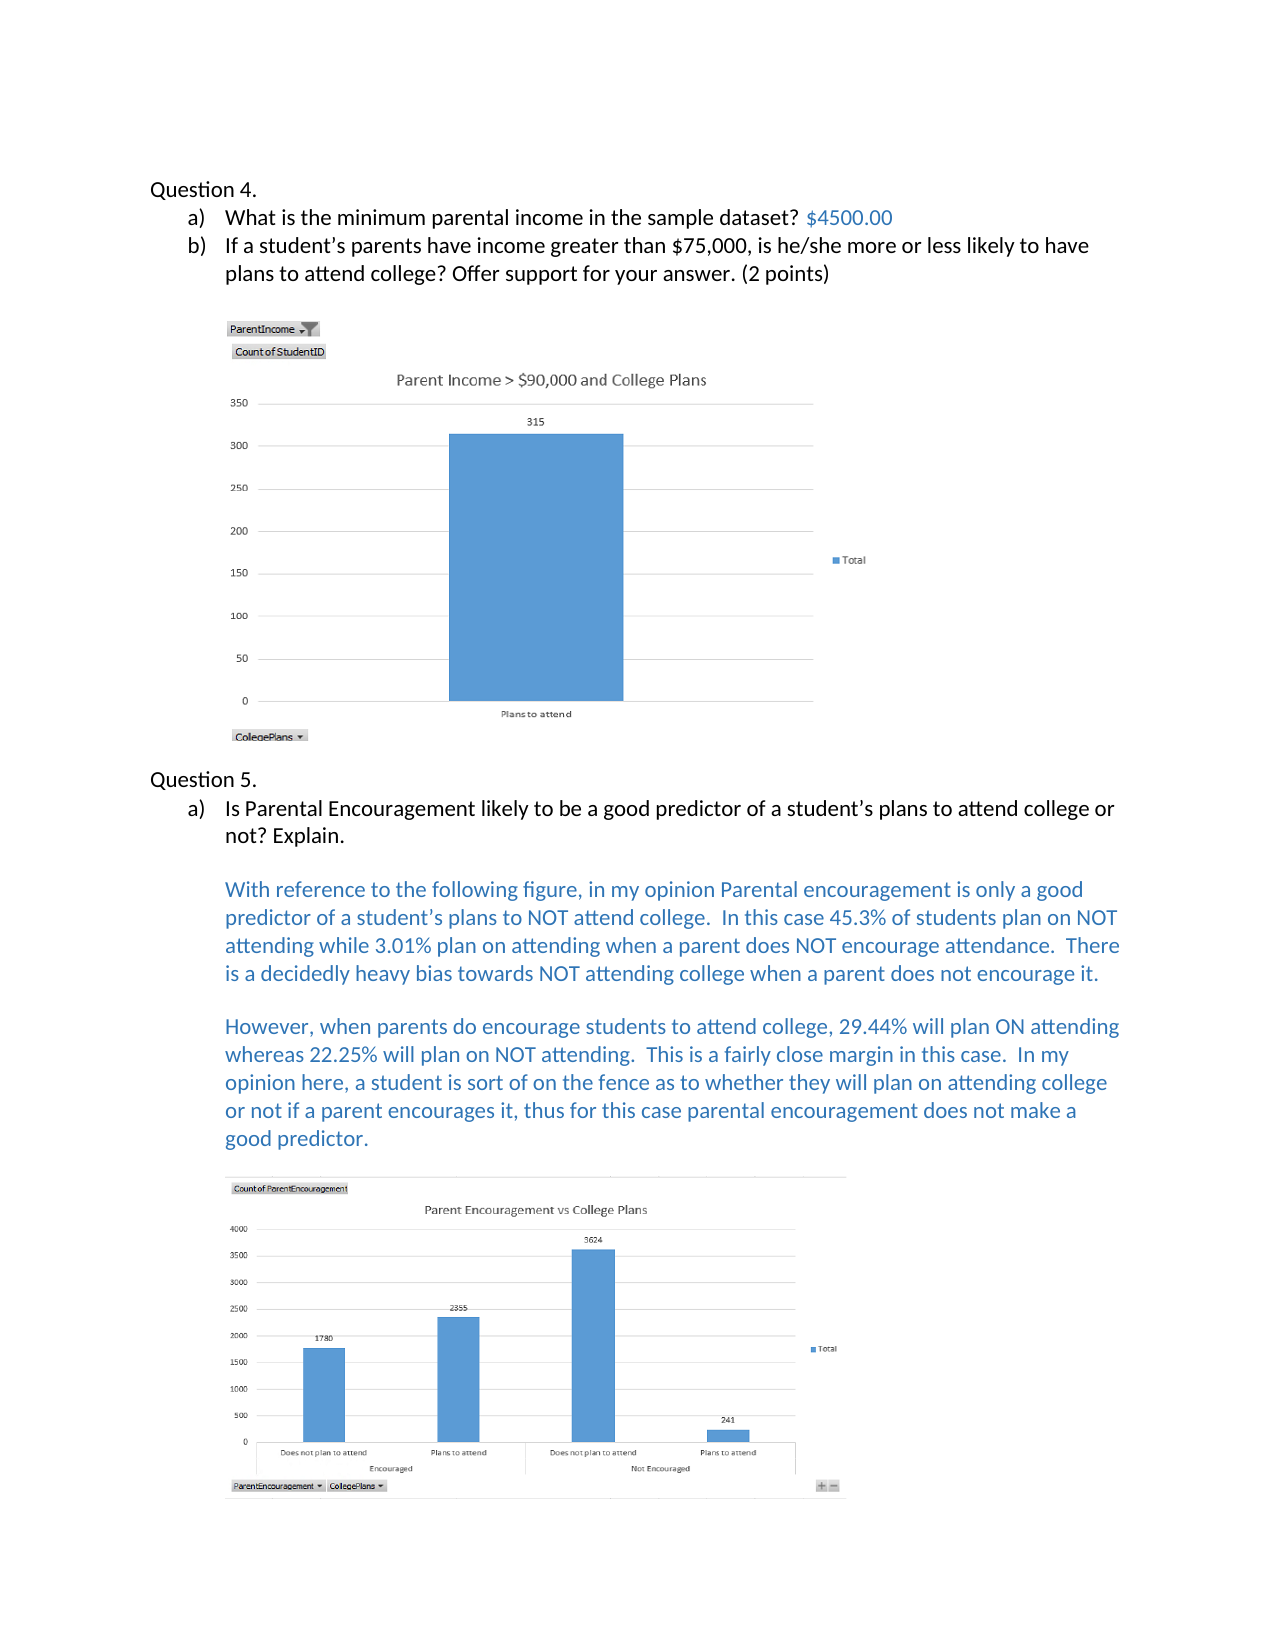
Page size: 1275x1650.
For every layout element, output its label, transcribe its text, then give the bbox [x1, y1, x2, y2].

picture [225, 1176, 847, 1499]
list Is Parental Encouragement likely to be a good predictor of a student’s plans to attend college or not? Explain. [187, 794, 1125, 850]
list With reference to the following figure, in my opinion Parental encouragement is only a good predictor of a student’s plans to NOT attend college. In this case 45.3% of students plan on NOT attending while 3.01% plan on attending when a parent does NOT encourage attendance. There is a decidedly heavy bias towards NOT attending college when a parent does not encourage it. [225, 875, 1125, 987]
picture [225, 315, 880, 741]
list What is the minimum parental income in the sample dataset? $4500.00 [187, 203, 1125, 231]
list However, when parents do encourage students to attend college, 29.44% will plan ON attending whereas 22.25% will plan on NOT attending. This is a fairly close margin in this case. In my opinion here, a student is sort of on the fence as to whether they will plan on attending college or not if a parent encourages it, thus for this case parental encouragement does not make a good predictor. [225, 1012, 1125, 1152]
list If a student’s parents have income greater than $75,000, is he/she more or less likely to have plans to attend college? Offer support for your answer. (2 points) [187, 231, 1125, 287]
